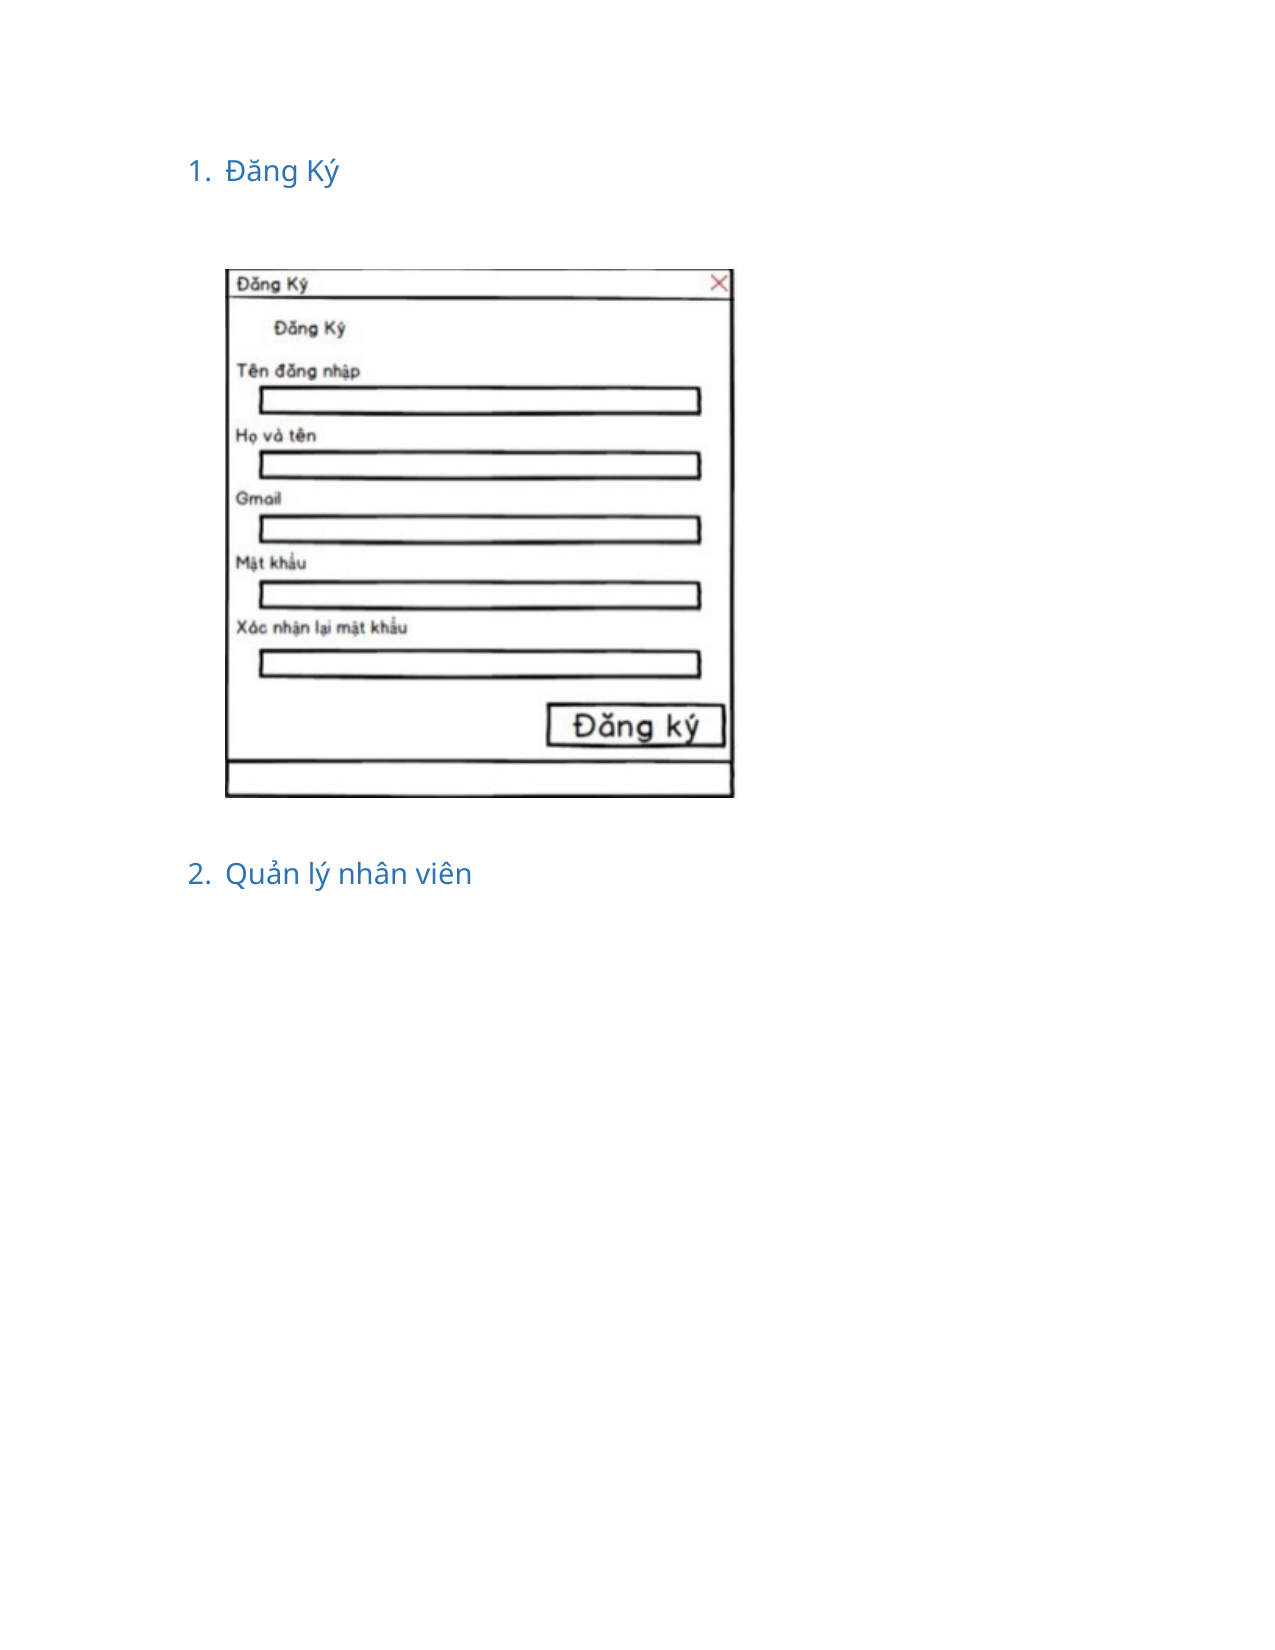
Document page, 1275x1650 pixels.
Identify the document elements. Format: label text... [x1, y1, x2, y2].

picture [225, 269, 738, 798]
list Quản lý nhân viên [187, 853, 1125, 893]
list Đăng Ký [187, 150, 1125, 190]
